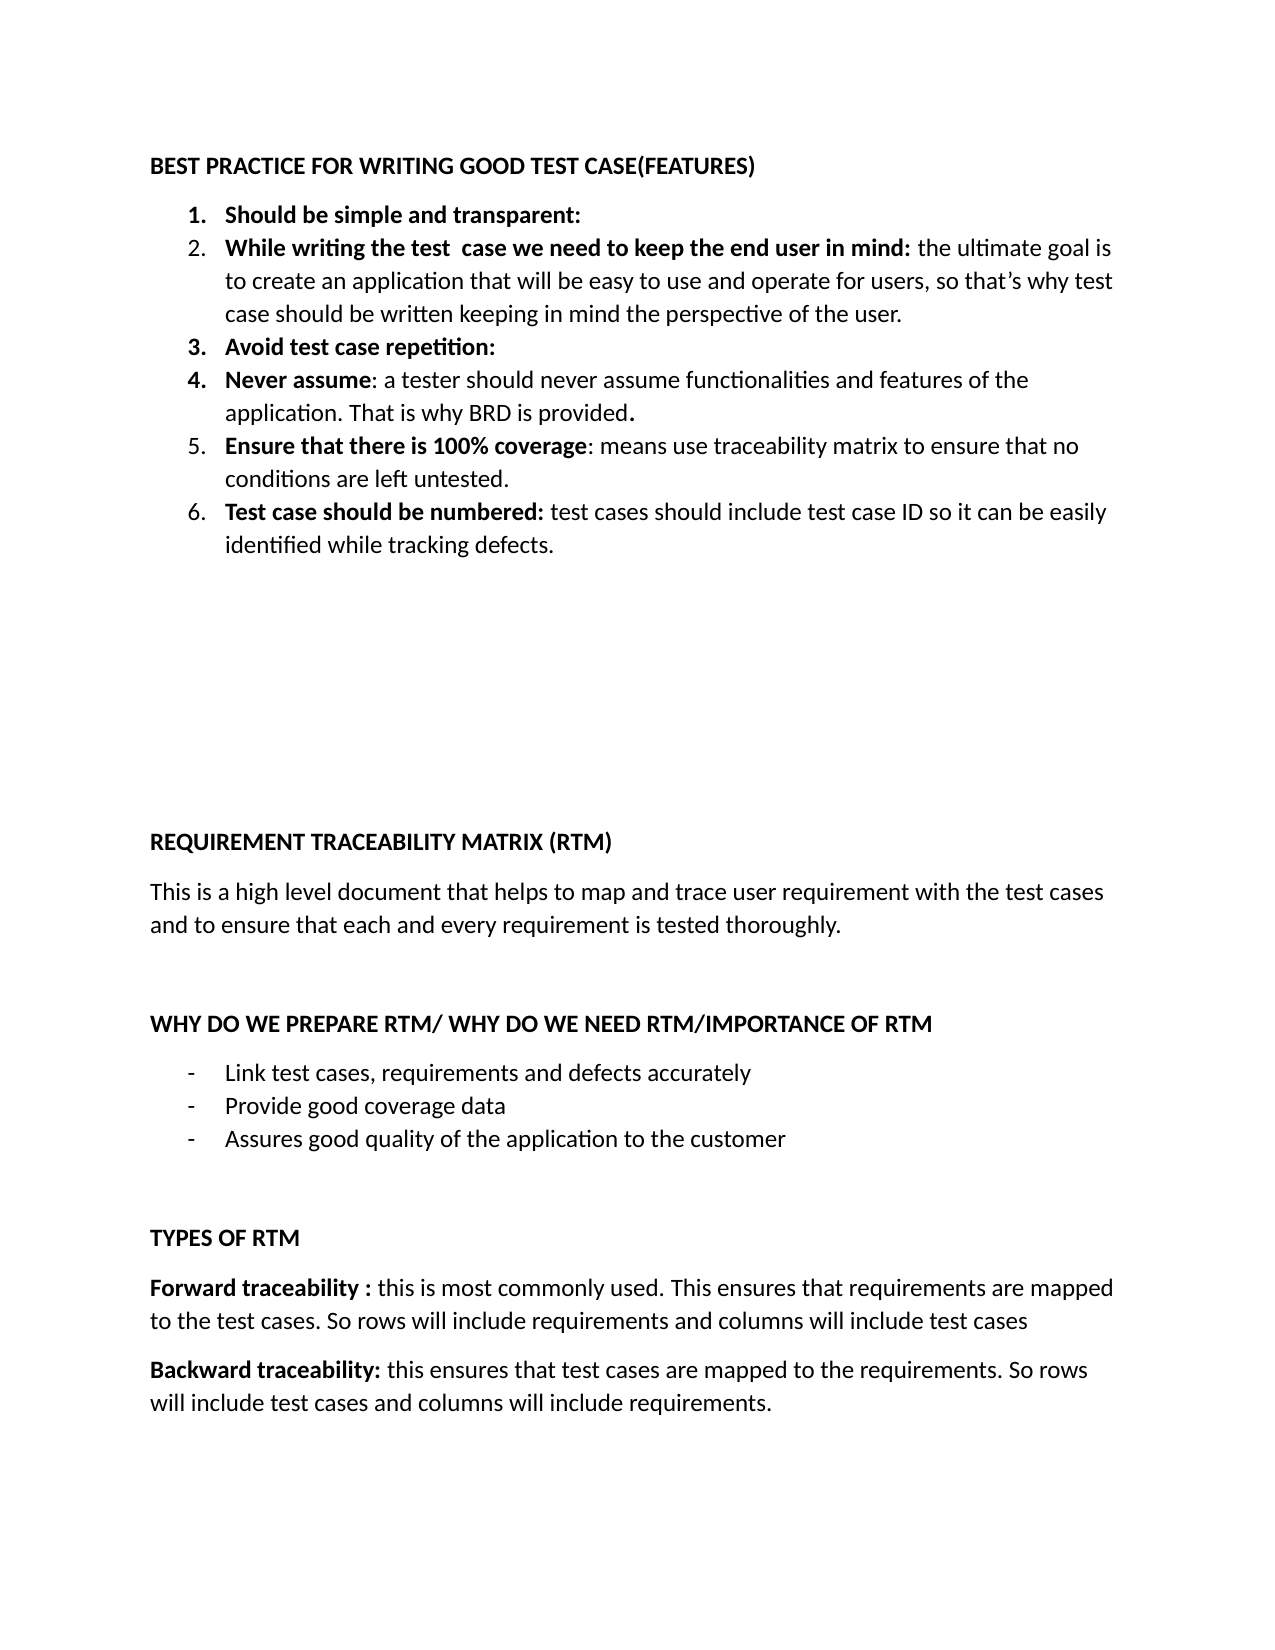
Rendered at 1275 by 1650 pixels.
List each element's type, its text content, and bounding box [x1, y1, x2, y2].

text This is a high level document that helps to map and trace user requirement with the test cases and to ensure that each and every requirement is tested thoroughly. [150, 876, 1125, 939]
text TYPES OF RTM [150, 1222, 1125, 1253]
text WHY DO WE PREPARE RTM/ WHY DO WE NEED RTM/IMPORTANCE OF RTM [150, 1008, 1125, 1038]
text REQUIREMENT TRACEABILITY MATRIX (RTM) [150, 826, 1125, 857]
list Never assume: a tester should never assume functionalities and features of the application. That is why BRD is provided. [187, 364, 1125, 428]
list Should be simple and transparent: [187, 199, 1125, 230]
text Forward traceability : this is most commonly used. This ensures that requirements are mapped to the test cases. So rows will include requirements and columns will include test cases [150, 1272, 1125, 1336]
list Ensure that there is 100% coverage: means use traceability matrix to ensure that no conditions are left untested. [187, 430, 1125, 493]
list Avoid test case repetition: [187, 331, 1125, 362]
list Assures good quality of the application to the customer [187, 1123, 1125, 1154]
list Provide good coverage data [187, 1090, 1125, 1121]
list Test case should be numbered: test cases should include test case ID so it can be easily identified while tracking defects. [187, 496, 1125, 559]
text Backward traceability: this ensures that test cases are mapped to the requirements. So rows will include test cases and columns will include requirements. [150, 1354, 1125, 1418]
list While writing the test case we need to keep the end user in mind: the ultimate goal is to create an application that will be easy to use and operate for users, so that’s why test case should be written keeping in mind the perspective of the user. [187, 232, 1125, 329]
list Link test cases, requirements and defects accurately [187, 1057, 1125, 1088]
text BEST PRACTICE FOR WRITING GOOD TEST CASE(FEATURES) [150, 150, 1125, 181]
